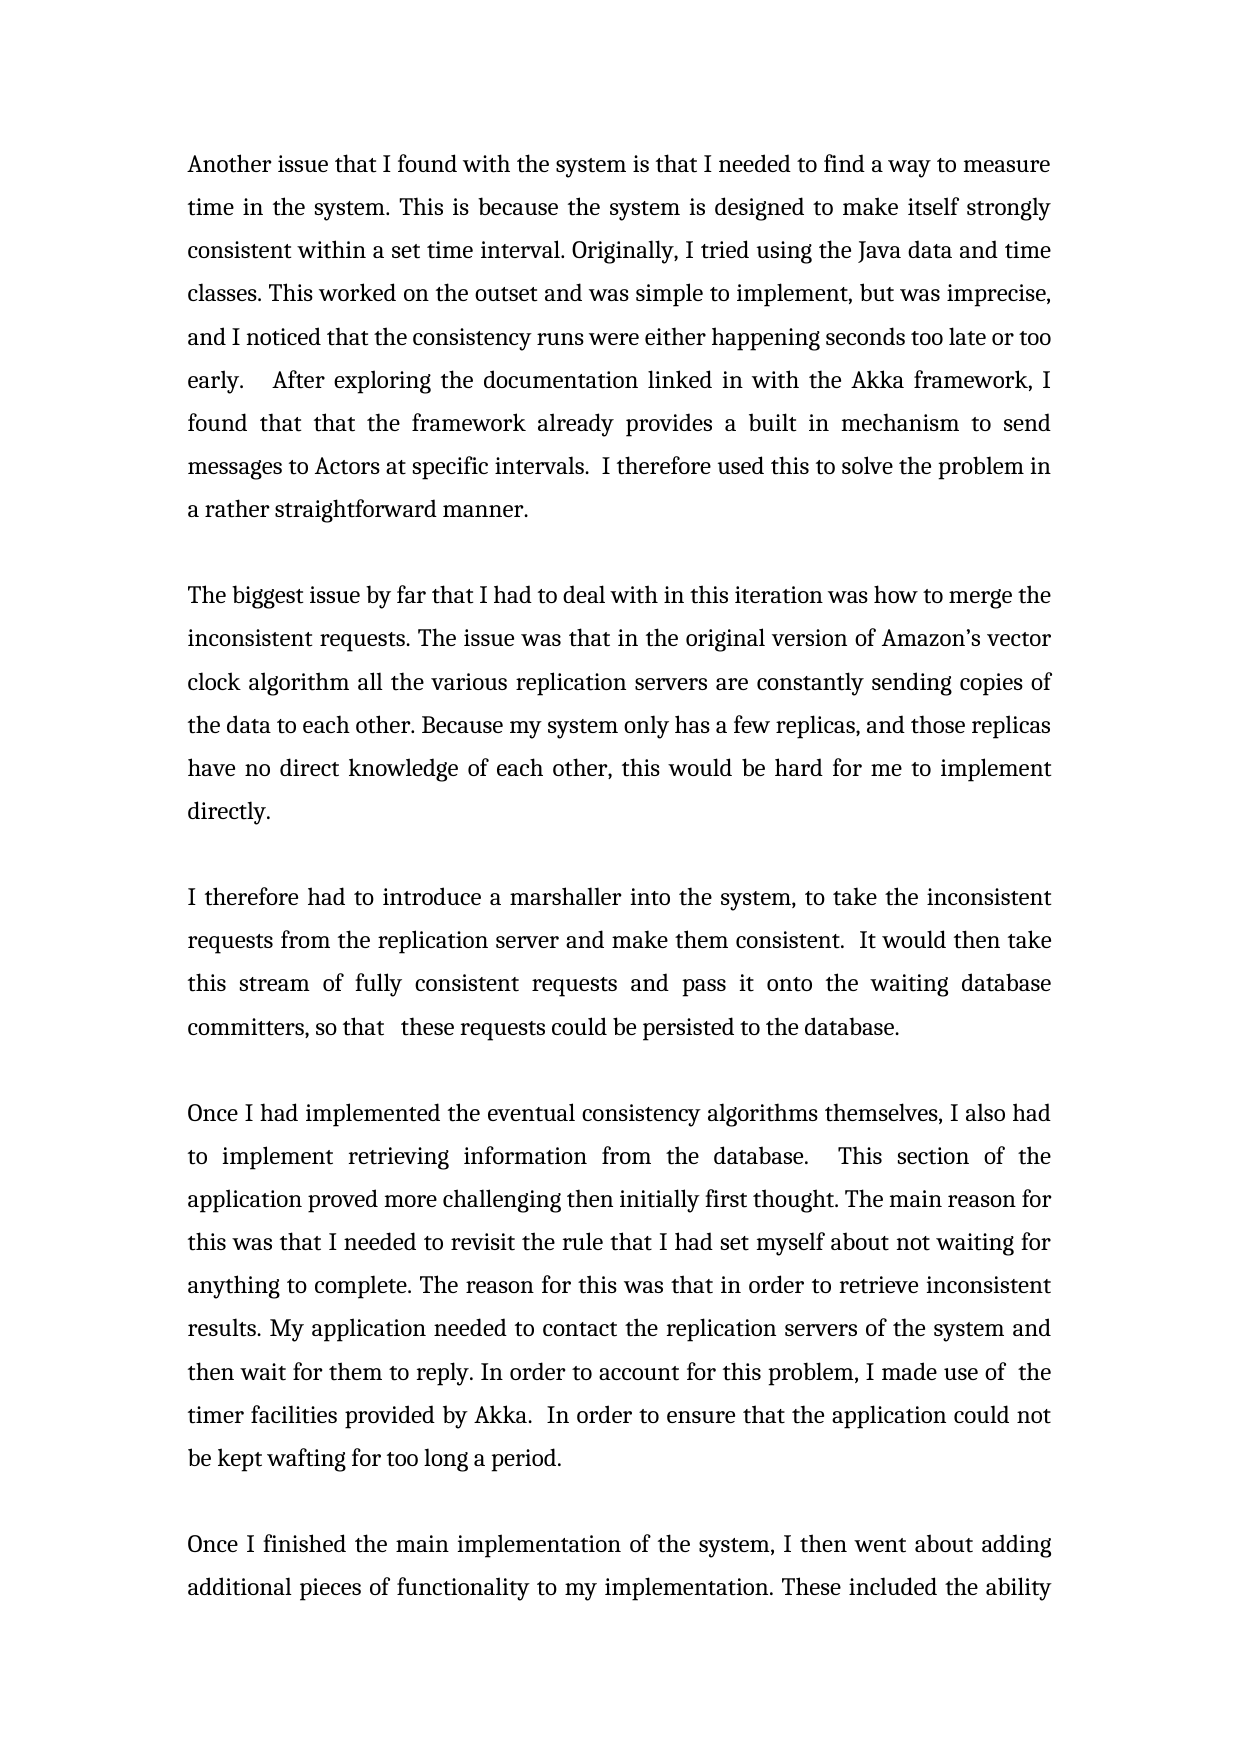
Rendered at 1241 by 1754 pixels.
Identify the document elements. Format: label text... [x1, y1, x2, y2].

text I therefore had to introduce a marshaller into the system, to take the inconsistent requests from the replication server and make them consistent. It would then take this stream of fully consistent requests and pass it onto the waiting database committers, so that these requests could be persisted to the database. [187, 883, 1053, 1041]
text Once I had implemented the eventual consistency algorithms themselves, I also had to implement retrieving information from the database. This section of the application proved more challenging then initially first thought. The main reason for this was that I needed to revisit the rule that I had set myself about not waiting for anything to complete. The reason for this was that in order to retrieve inconsistent results. My application needed to contact the replication servers of the system and then wait for them to reply. In order to account for this problem, I made use of the timer facilities provided by Akka. In order to ensure that the application could not be kept wafting for too long a period. [187, 1099, 1053, 1472]
text The biggest issue by far that I had to deal with in this iteration was how to merge the inconsistent requests. The issue was that in the original version of Amazon’s vector clock algorithm all the various replication servers are constantly sending copies of the data to each other. Because my system only has a few replicas, and those replicas have no direct knowledge of each other, this would be hard for me to implement directly. [187, 581, 1053, 826]
text Another issue that I found with the system is that I needed to find a way to measure time in the system. This is because the system is designed to make itself strongly consistent within a set time interval. Originally, I tried using the Java data and time classes. This worked on the outset and was simple to implement, but was imprecise, and I noticed that the consistency runs were either happening seconds too late or too early. After exploring the documentation linked in with the Akka framework, I found that that the framework already provides a built in mechanism to send messages to Actors at specific intervals. I therefore used this to solve the problem in a rather straightforward manner. [187, 150, 1053, 524]
